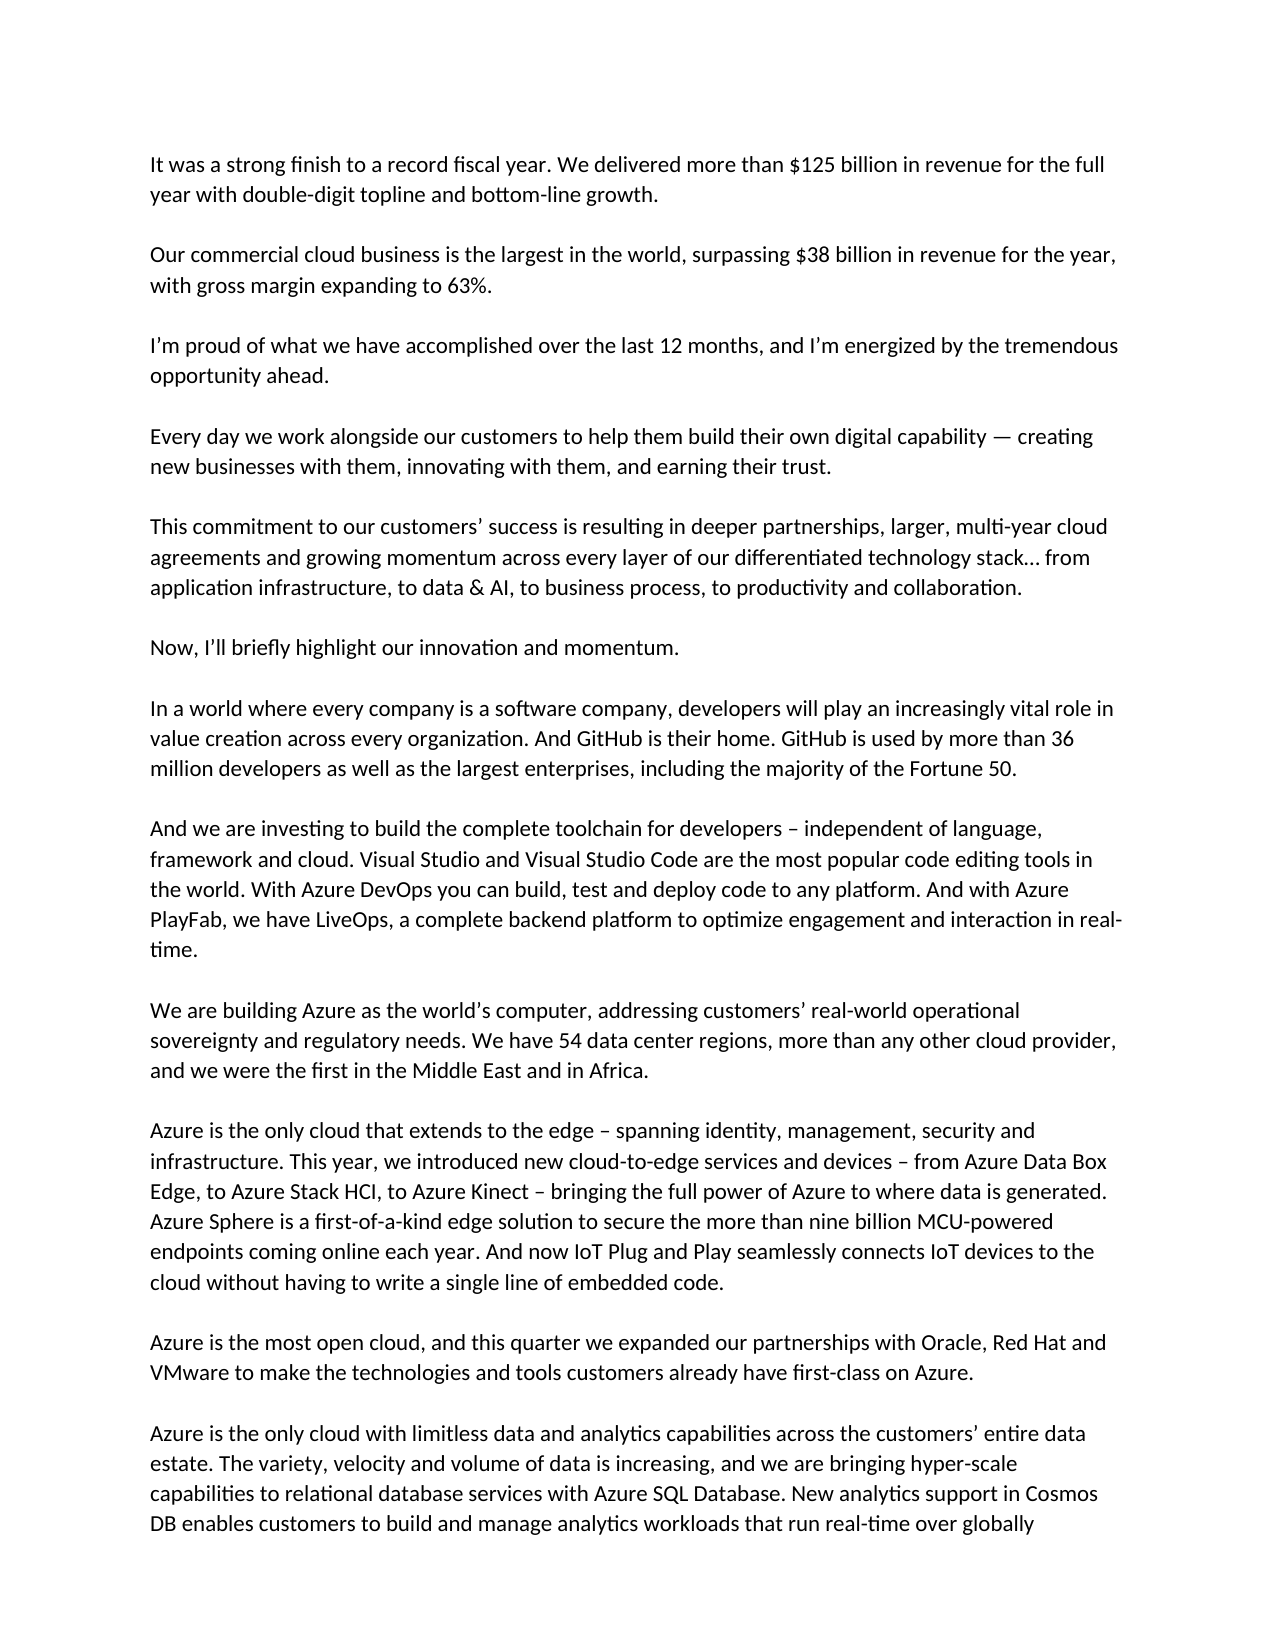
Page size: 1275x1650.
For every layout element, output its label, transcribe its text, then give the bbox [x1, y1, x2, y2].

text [150, 1419, 1125, 1537]
text I’m proud of what we have accomplished over the last 12 months, and I’m energized by the tremendous opportunity ahead. [150, 331, 1125, 389]
text And we are investing to build the complete toolchain for developers – independent of language, framework and cloud. Visual Studio and Visual Studio Code are the most popular code editing tools in the world. With Azure DevOps you can build, test and deploy code to any platform. And with Azure PlayFab, we have LiveOps, a complete backend platform to optimize engagement and interaction in real-time. [150, 814, 1125, 963]
text In a world where every company is a software company, developers will play an increasingly vital role in value creation across every organization. And GitHub is their home. GitHub is used by more than 36 million developers as well as the largest enterprises, including the majority of the Fortune 50. [150, 694, 1125, 782]
text It was a strong finish to a record fiscal year. We delivered more than $125 billion in revenue for the full year with double-digit topline and bottom-line growth. [150, 150, 1125, 208]
text Now, I’ll briefly highlight our innovation and momentum. [150, 633, 1125, 661]
text This commitment to our customers’ success is resulting in deeper partnerships, larger, multi-year cloud agreements and growing momentum across every layer of our differentiated technology stack… from application infrastructure, to data & AI, to business process, to productivity and collaboration. [150, 512, 1125, 601]
text Our commercial cloud business is the largest in the world, surpassing $38 billion in revenue for the year, with gross margin expanding to 63%. [150, 241, 1125, 299]
text Azure is the only cloud that extends to the edge – spanning identity, management, security and infrastructure. This year, we introduced new cloud-to-edge services and devices – from Azure Data Box Edge, to Azure Stack HCI, to Azure Kinect – bringing the full power of Azure to where data is generated. Azure Sphere is a first-of-a-kind edge solution to secure the more than nine billion MCU-powered endpoints coming online each year. And now IoT Plug and Play seamlessly connects IoT devices to the cloud without having to write a single line of embedded code. [150, 1117, 1125, 1296]
text We are building Azure as the world’s computer, addressing customers’ real-world operational sovereignty and regulatory needs. We have 54 data center regions, more than any other cloud provider, and we were the first in the Middle East and in Africa. [150, 996, 1125, 1084]
text Every day we work alongside our customers to help them build their own digital capability — creating new businesses with them, innovating with them, and earning their trust. [150, 422, 1125, 480]
text Azure is the most open cloud, and this quarter we expanded our partnerships with Oracle, Red Hat and VMware to make the technologies and tools customers already have first-class on Azure. [150, 1328, 1125, 1386]
